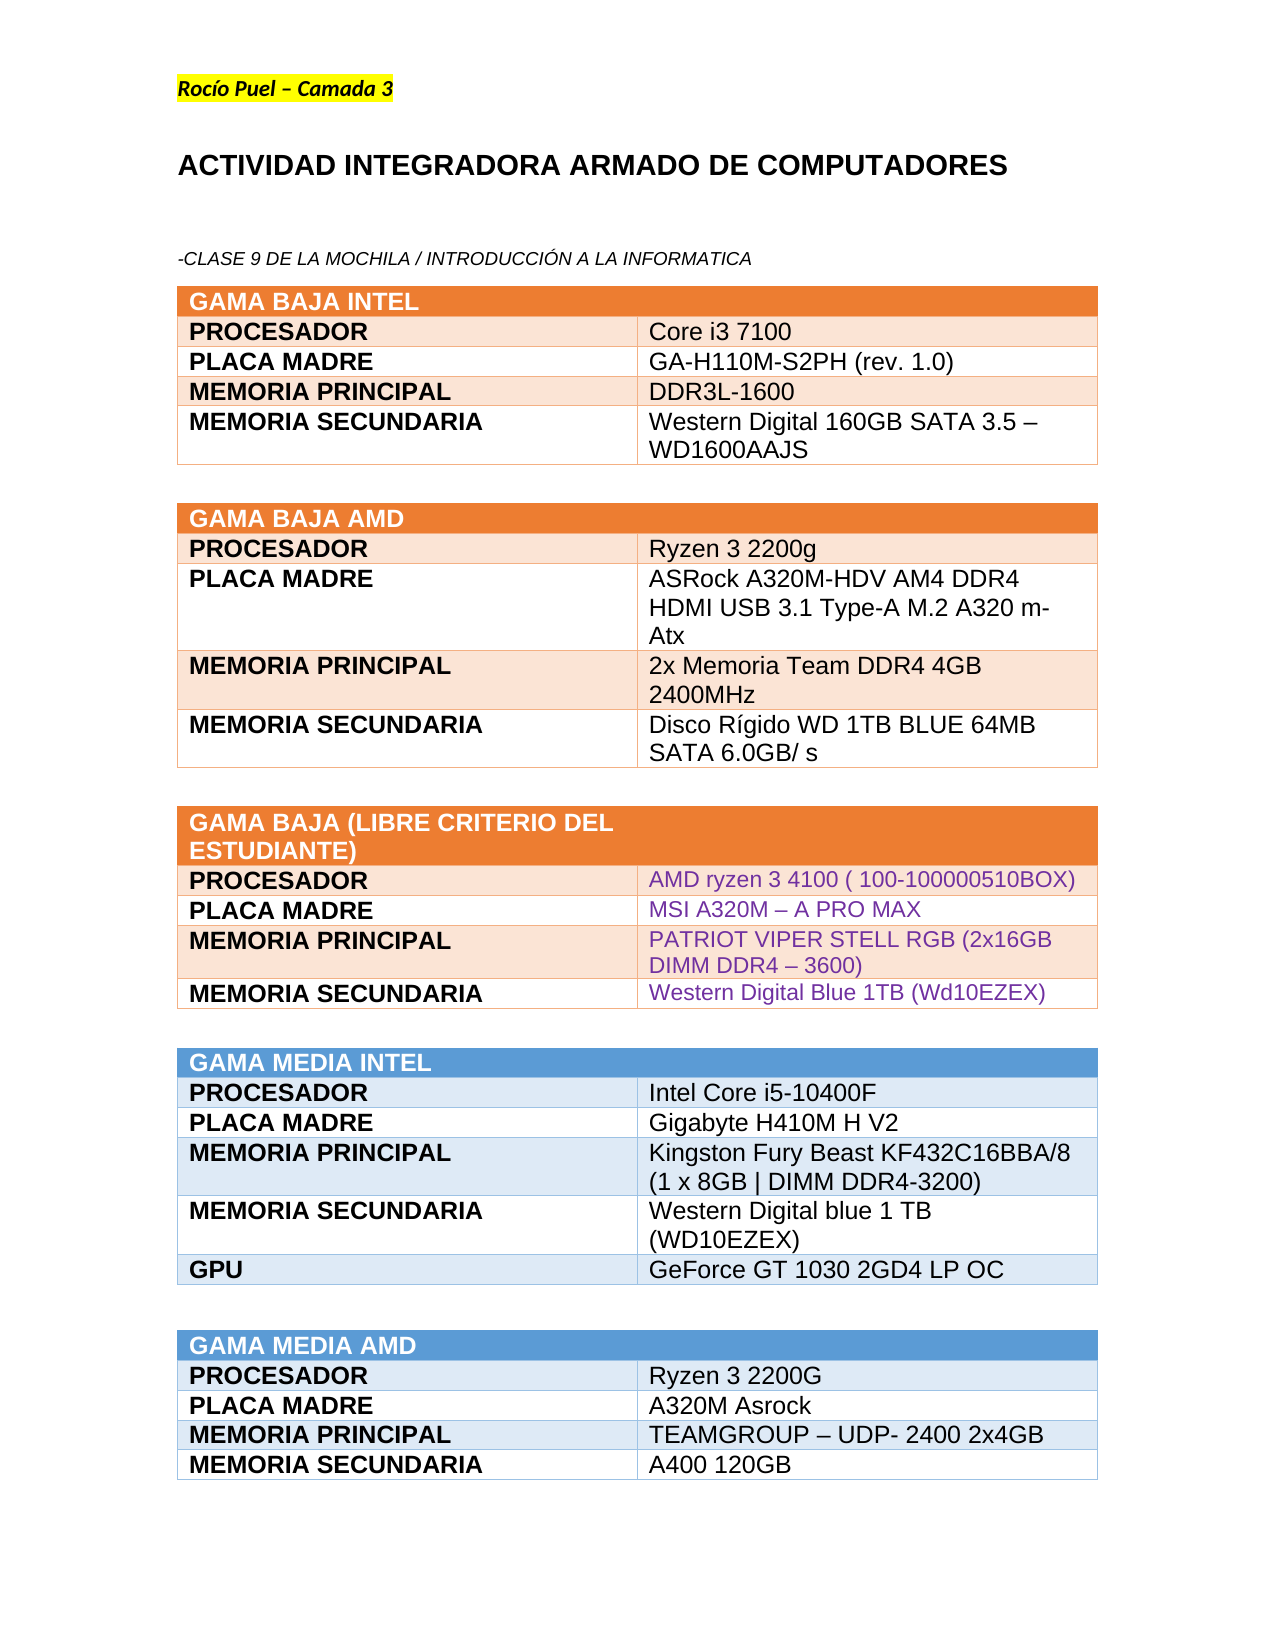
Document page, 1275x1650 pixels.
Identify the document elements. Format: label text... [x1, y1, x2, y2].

table_cell MEMORIA PRINCIPAL [178, 926, 637, 978]
table_cell A400 120GB [638, 1450, 1097, 1479]
table_cell MEMORIA PRINCIPAL [178, 377, 637, 405]
table_header [638, 1049, 1097, 1077]
table_cell MEMORIA SECUNDARIA [178, 406, 637, 464]
table_cell Western Digital blue 1 TB (WD10EZEX) [638, 1196, 1097, 1254]
table_cell Ryzen 3 2200g [638, 534, 1097, 563]
table_cell PLACA MADRE [178, 1391, 637, 1419]
table_header [638, 1331, 1097, 1360]
table_header [638, 287, 1097, 316]
table_cell GeForce GT 1030 2GD4 LP OC [638, 1255, 1097, 1284]
table_cell MEMORIA SECUNDARIA [178, 710, 637, 767]
text -CLASE 9 DE LA MOCHILA / INTRODUCCIÓN A LA INFORMATICA [177, 248, 1098, 269]
table_header GAMA BAJA (LIBRE CRITERIO DEL ESTUDIANTE) [178, 808, 637, 865]
table_cell PROCESADOR [178, 317, 637, 346]
table_cell PROCESADOR [178, 866, 637, 895]
table_cell PLACA MADRE [178, 347, 637, 376]
table_cell 2x Memoria Team DDR4 4GB 2400MHz [638, 651, 1097, 709]
table_cell Gigabyte H410M H V2 [638, 1108, 1097, 1137]
table_cell PROCESADOR [178, 1361, 637, 1390]
table_cell GA-H110M-S2PH (rev. 1.0) [638, 347, 1097, 376]
table_cell Western Digital 160GB SATA 3.5 – WD1600AAJS [638, 406, 1097, 464]
table_cell DDR3L-1600 [638, 377, 1097, 405]
table_cell PROCESADOR [178, 1078, 637, 1107]
table_header GAMA MEDIA INTEL [178, 1049, 637, 1077]
table_cell Kingston Fury Beast KF432C16BBA/8 (1 x 8GB | DIMM DDR4-3200) [638, 1138, 1097, 1195]
table_cell Intel Core i5-10400F [638, 1078, 1097, 1107]
table_header [638, 504, 1097, 533]
table_header GAMA BAJA AMD [178, 504, 637, 533]
table_cell MEMORIA SECUNDARIA [178, 1196, 637, 1254]
table_cell A320M Asrock [638, 1391, 1097, 1419]
table_cell TEAMGROUP – UDP- 2400 2x4GB [638, 1421, 1097, 1449]
table_header [638, 808, 1097, 865]
table_cell MEMORIA SECUNDARIA [178, 1450, 637, 1479]
text ACTIVIDAD INTEGRADORA ARMADO DE COMPUTADORES [177, 148, 1098, 181]
table_cell Ryzen 3 2200G [638, 1361, 1097, 1390]
table_cell ASRock A320M-HDV AM4 DDR4 HDMI USB 3.1 Type-A M.2 A320 m-Atx [638, 564, 1097, 650]
table_header GAMA MEDIA AMD [178, 1331, 637, 1360]
table_cell Disco Rígido WD 1TB BLUE 64MB SATA 6.0GB/ s [638, 710, 1097, 767]
table_header GAMA BAJA INTEL [178, 287, 637, 316]
table_cell PATRIOT VIPER STELL RGB (2x16GB DIMM DDR4 – 3600) [638, 926, 1097, 978]
table_cell Core i3 7100 [638, 317, 1097, 346]
table_cell Western Digital Blue 1TB (Wd10EZEX) [638, 979, 1097, 1008]
table_cell AMD ryzen 3 4100 ( 100-100000510BOX) [638, 866, 1097, 895]
table_cell PLACA MADRE [178, 564, 637, 650]
table_cell PROCESADOR [178, 534, 637, 563]
table_cell MEMORIA PRINCIPAL [178, 1138, 637, 1195]
table_cell PLACA MADRE [178, 1108, 637, 1137]
table_cell MEMORIA PRINCIPAL [178, 1421, 637, 1449]
table_cell GPU [178, 1255, 637, 1284]
table_cell MSI A320M – A PRO MAX [638, 896, 1097, 924]
table_cell PLACA MADRE [178, 896, 637, 924]
table_cell MEMORIA SECUNDARIA [178, 979, 637, 1008]
table_cell MEMORIA PRINCIPAL [178, 651, 637, 709]
